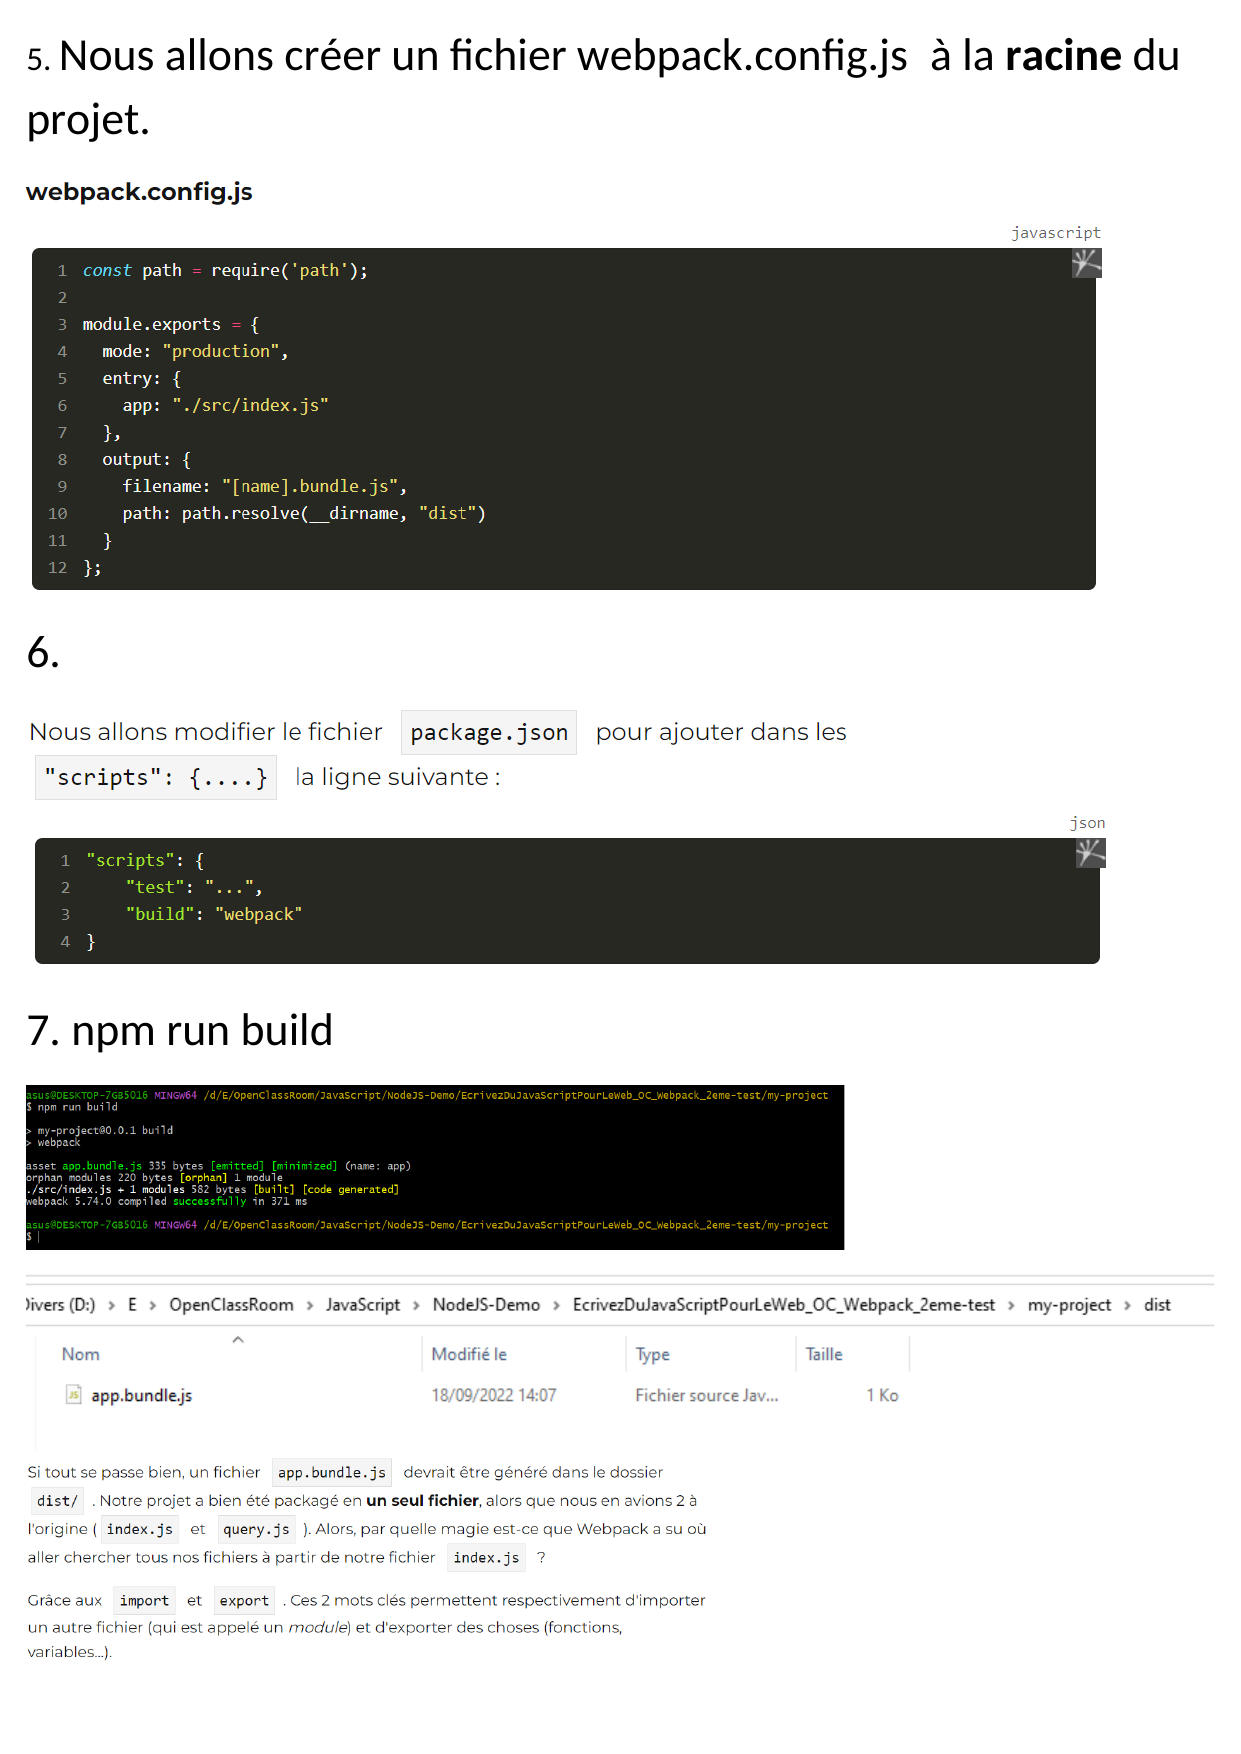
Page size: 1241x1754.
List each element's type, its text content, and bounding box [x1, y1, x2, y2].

text 6. [26, 623, 1214, 679]
picture [26, 708, 1117, 976]
picture [26, 1274, 1215, 1451]
picture [26, 1085, 845, 1250]
text 5. Nous allons créer un fichier webpack.config.js à la racine du projet. [26, 25, 1214, 146]
picture [26, 174, 1117, 599]
picture [26, 1455, 714, 1667]
text 7. npm run build [26, 1001, 1214, 1057]
